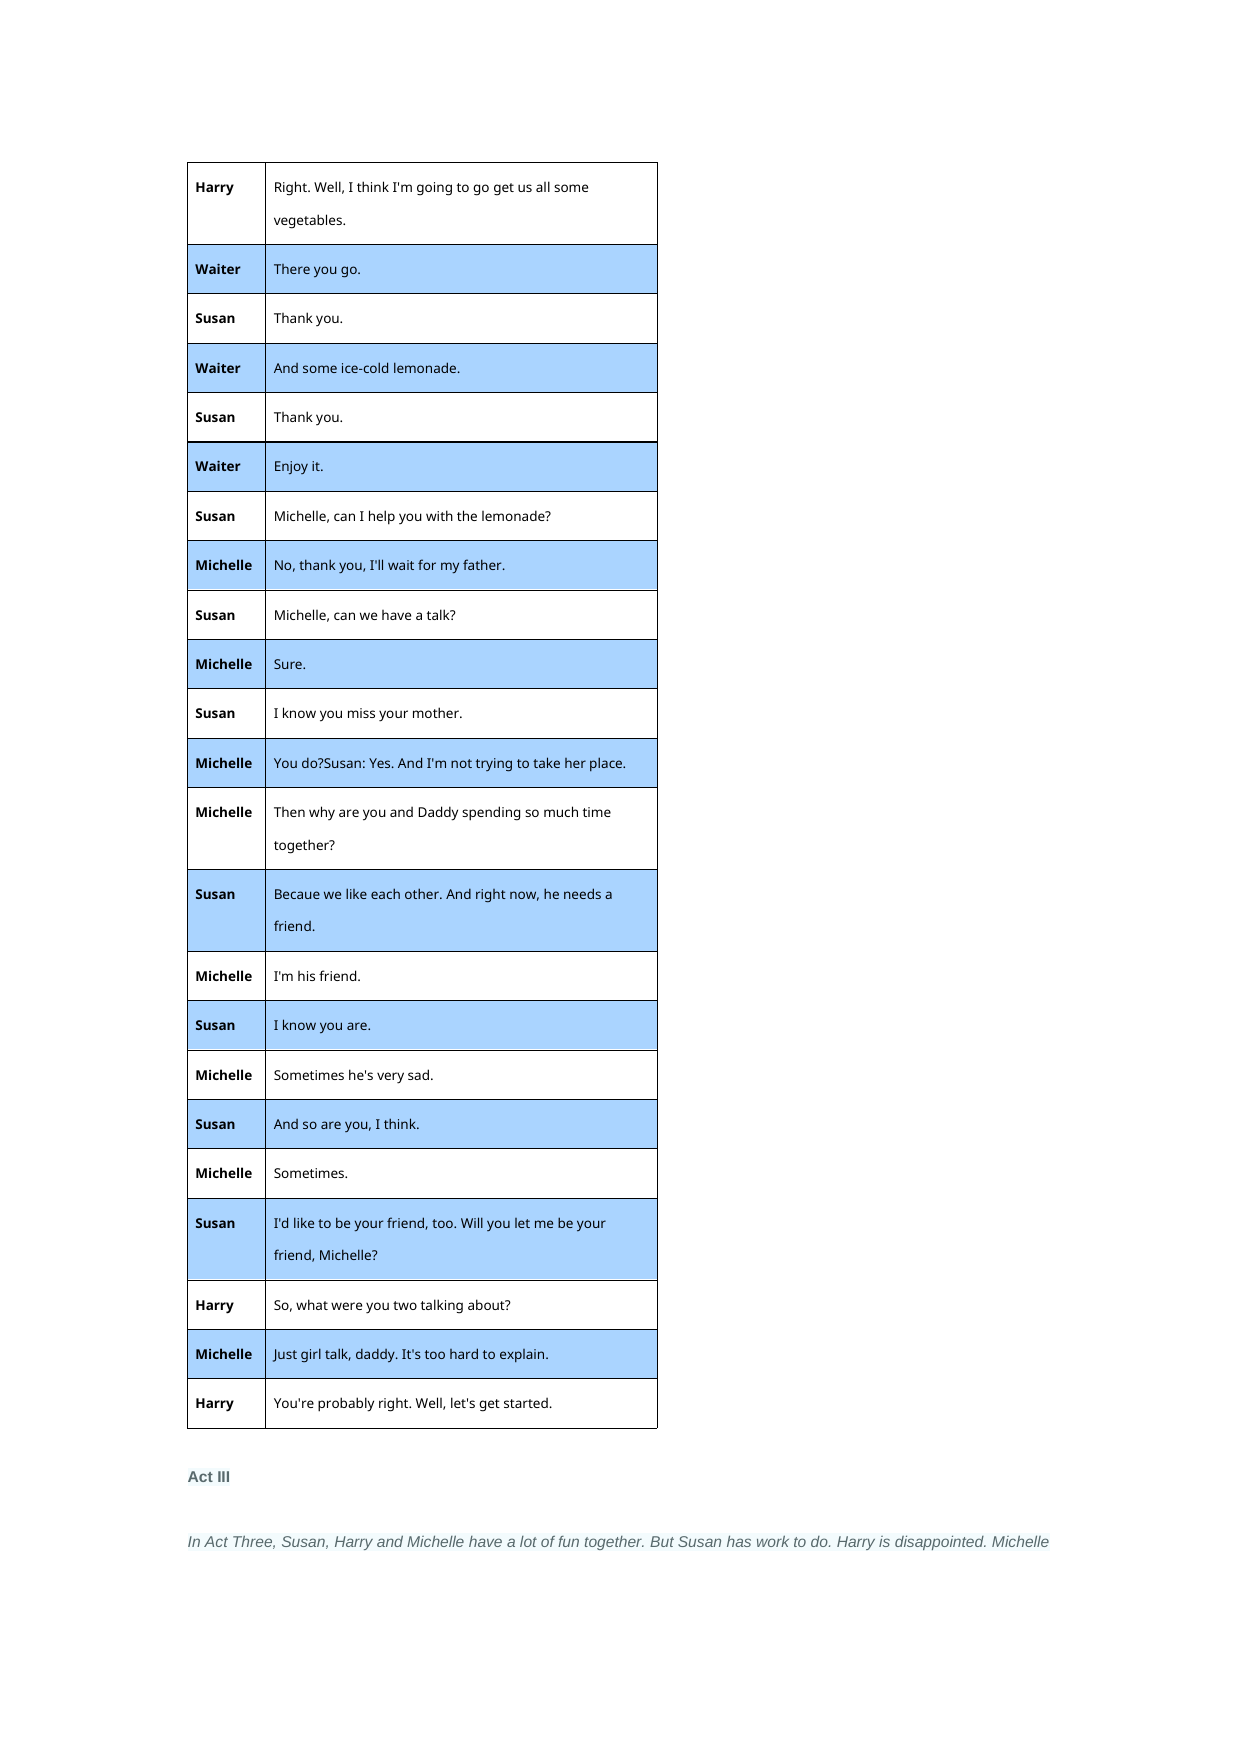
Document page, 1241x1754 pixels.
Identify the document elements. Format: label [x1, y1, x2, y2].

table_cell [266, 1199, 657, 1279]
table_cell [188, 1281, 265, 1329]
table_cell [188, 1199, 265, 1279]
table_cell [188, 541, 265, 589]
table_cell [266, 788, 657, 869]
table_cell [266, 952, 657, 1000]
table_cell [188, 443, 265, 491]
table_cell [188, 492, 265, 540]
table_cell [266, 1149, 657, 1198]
text [187, 1428, 1053, 1558]
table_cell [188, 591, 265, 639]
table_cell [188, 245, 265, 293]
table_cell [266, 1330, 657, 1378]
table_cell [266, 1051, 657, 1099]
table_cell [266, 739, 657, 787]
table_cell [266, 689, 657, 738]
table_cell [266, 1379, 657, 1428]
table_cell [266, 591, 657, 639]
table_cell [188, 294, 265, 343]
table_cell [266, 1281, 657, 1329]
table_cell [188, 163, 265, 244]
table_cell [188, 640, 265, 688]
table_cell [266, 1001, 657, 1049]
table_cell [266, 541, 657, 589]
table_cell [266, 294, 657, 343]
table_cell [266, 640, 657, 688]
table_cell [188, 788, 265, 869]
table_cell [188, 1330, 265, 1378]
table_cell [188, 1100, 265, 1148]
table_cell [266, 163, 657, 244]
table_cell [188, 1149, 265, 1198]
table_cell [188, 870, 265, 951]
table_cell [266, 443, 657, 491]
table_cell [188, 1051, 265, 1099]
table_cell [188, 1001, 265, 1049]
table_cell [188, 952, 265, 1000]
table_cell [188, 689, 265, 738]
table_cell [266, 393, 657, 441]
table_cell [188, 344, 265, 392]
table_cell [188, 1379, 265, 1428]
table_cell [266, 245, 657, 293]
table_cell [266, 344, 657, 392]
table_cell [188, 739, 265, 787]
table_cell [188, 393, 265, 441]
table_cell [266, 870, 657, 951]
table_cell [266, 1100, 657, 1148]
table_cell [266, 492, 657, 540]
